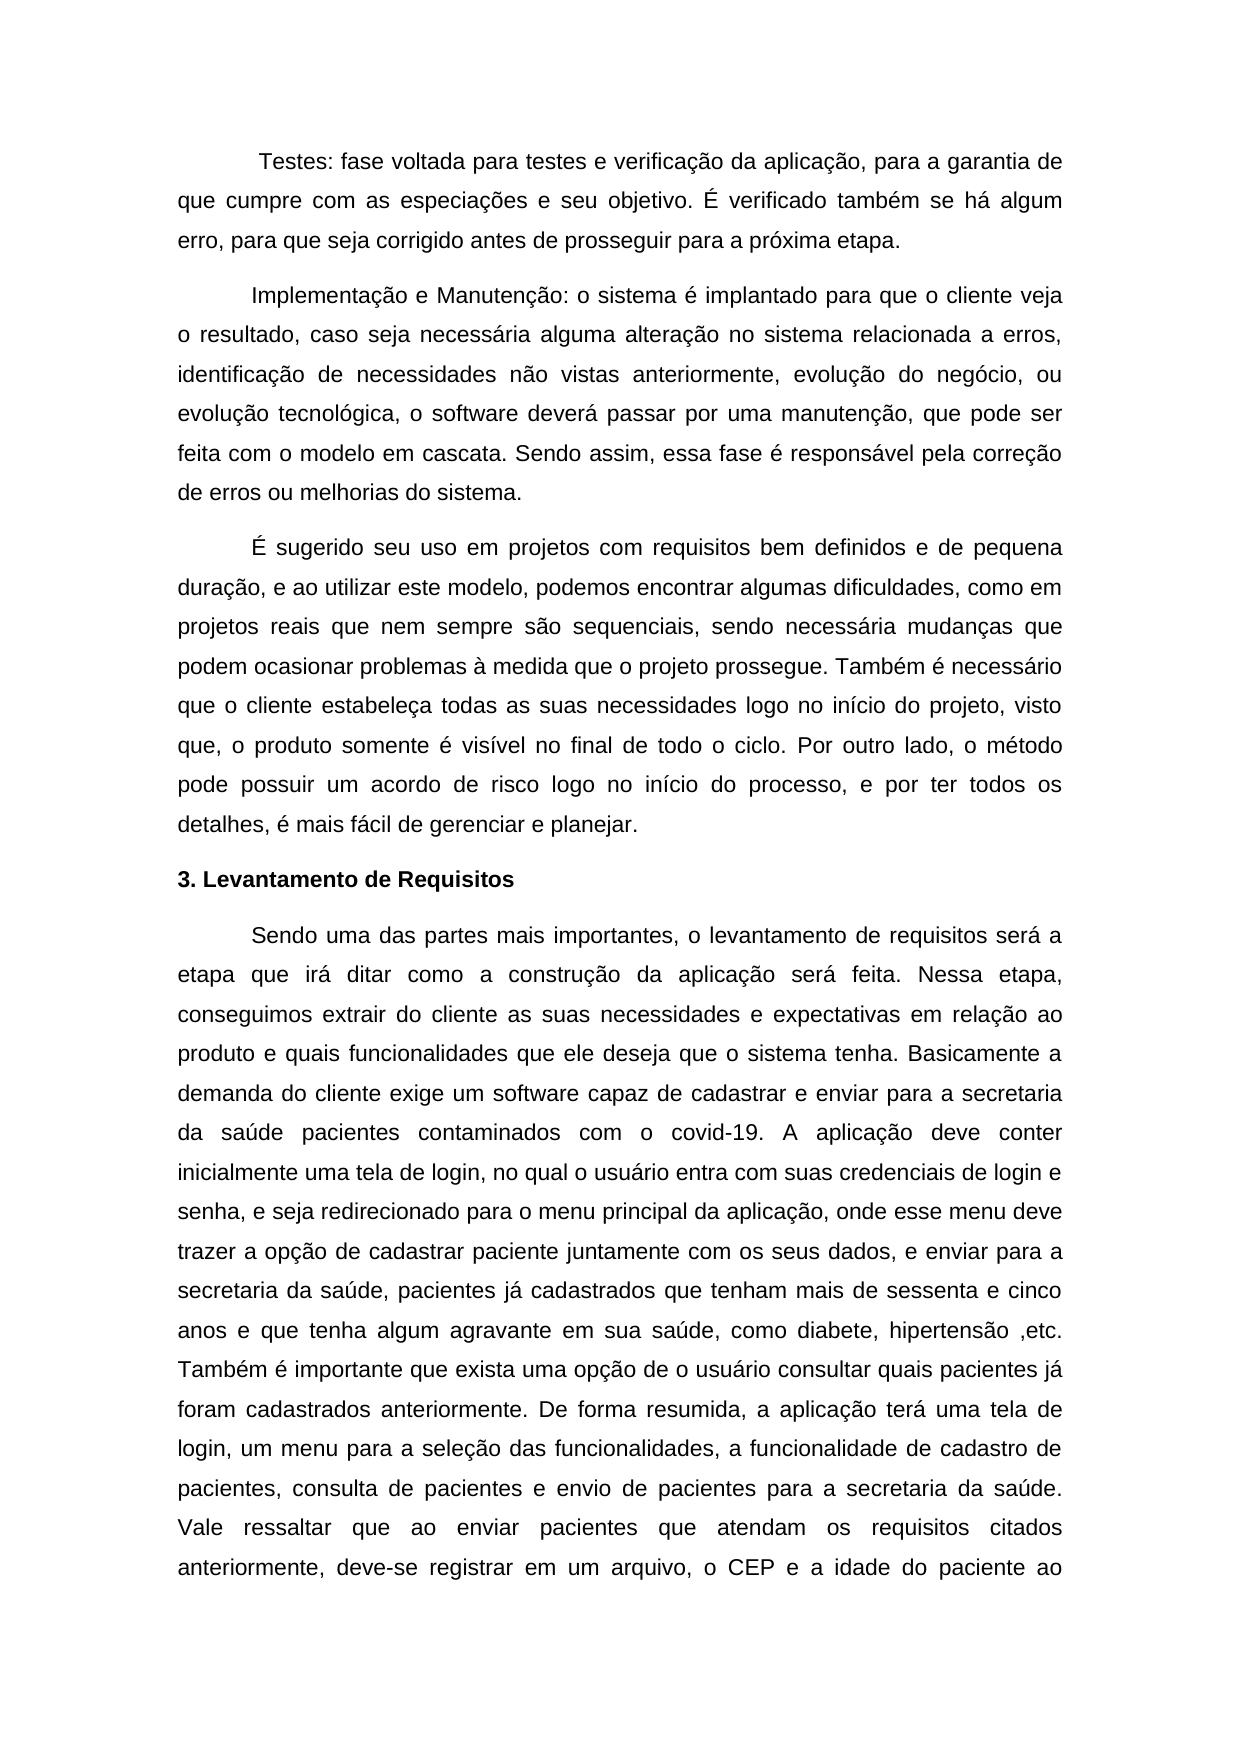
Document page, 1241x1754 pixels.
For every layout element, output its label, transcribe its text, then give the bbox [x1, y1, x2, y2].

text Testes: fase voltada para testes e verificação da aplicação, para a garantia de que cumpre com as especiações e seu objetivo. É verificado também se há algum erro, para que seja corrigido antes de prosseguir para a próxima etapa. [177, 148, 1063, 253]
text 3. Levantamento de Requisitos [177, 866, 1063, 892]
text Implementação e Manutenção: o sistema é implantado para que o cliente veja o resultado, caso seja necessária alguma alteração no sistema relacionada a erros, identificação de necessidades não vistas anteriormente, evolução do negócio, ou evolução tecnológica, o software deverá passar por uma manutenção, que pode ser feita com o modelo em cascata. Sendo assim, essa fase é responsável pela correção de erros ou melhorias do sistema. [177, 282, 1063, 505]
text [177, 922, 1063, 1580]
text É sugerido seu uso em projetos com requisitos bem definidos e de pequena duração, e ao utilizar este modelo, podemos encontrar algumas dificuldades, como em projetos reais que nem sempre são sequenciais, sendo necessária mudanças que podem ocasionar problemas à medida que o projeto prossegue. Também é necessário que o cliente estabeleça todas as suas necessidades logo no início do projeto, visto que, o produto somente é visível no final de todo o ciclo. Por outro lado, o método pode possuir um acordo de risco logo no início do processo, e por ter todos os detalhes, é mais fácil de gerenciar e planejar. [177, 534, 1063, 837]
